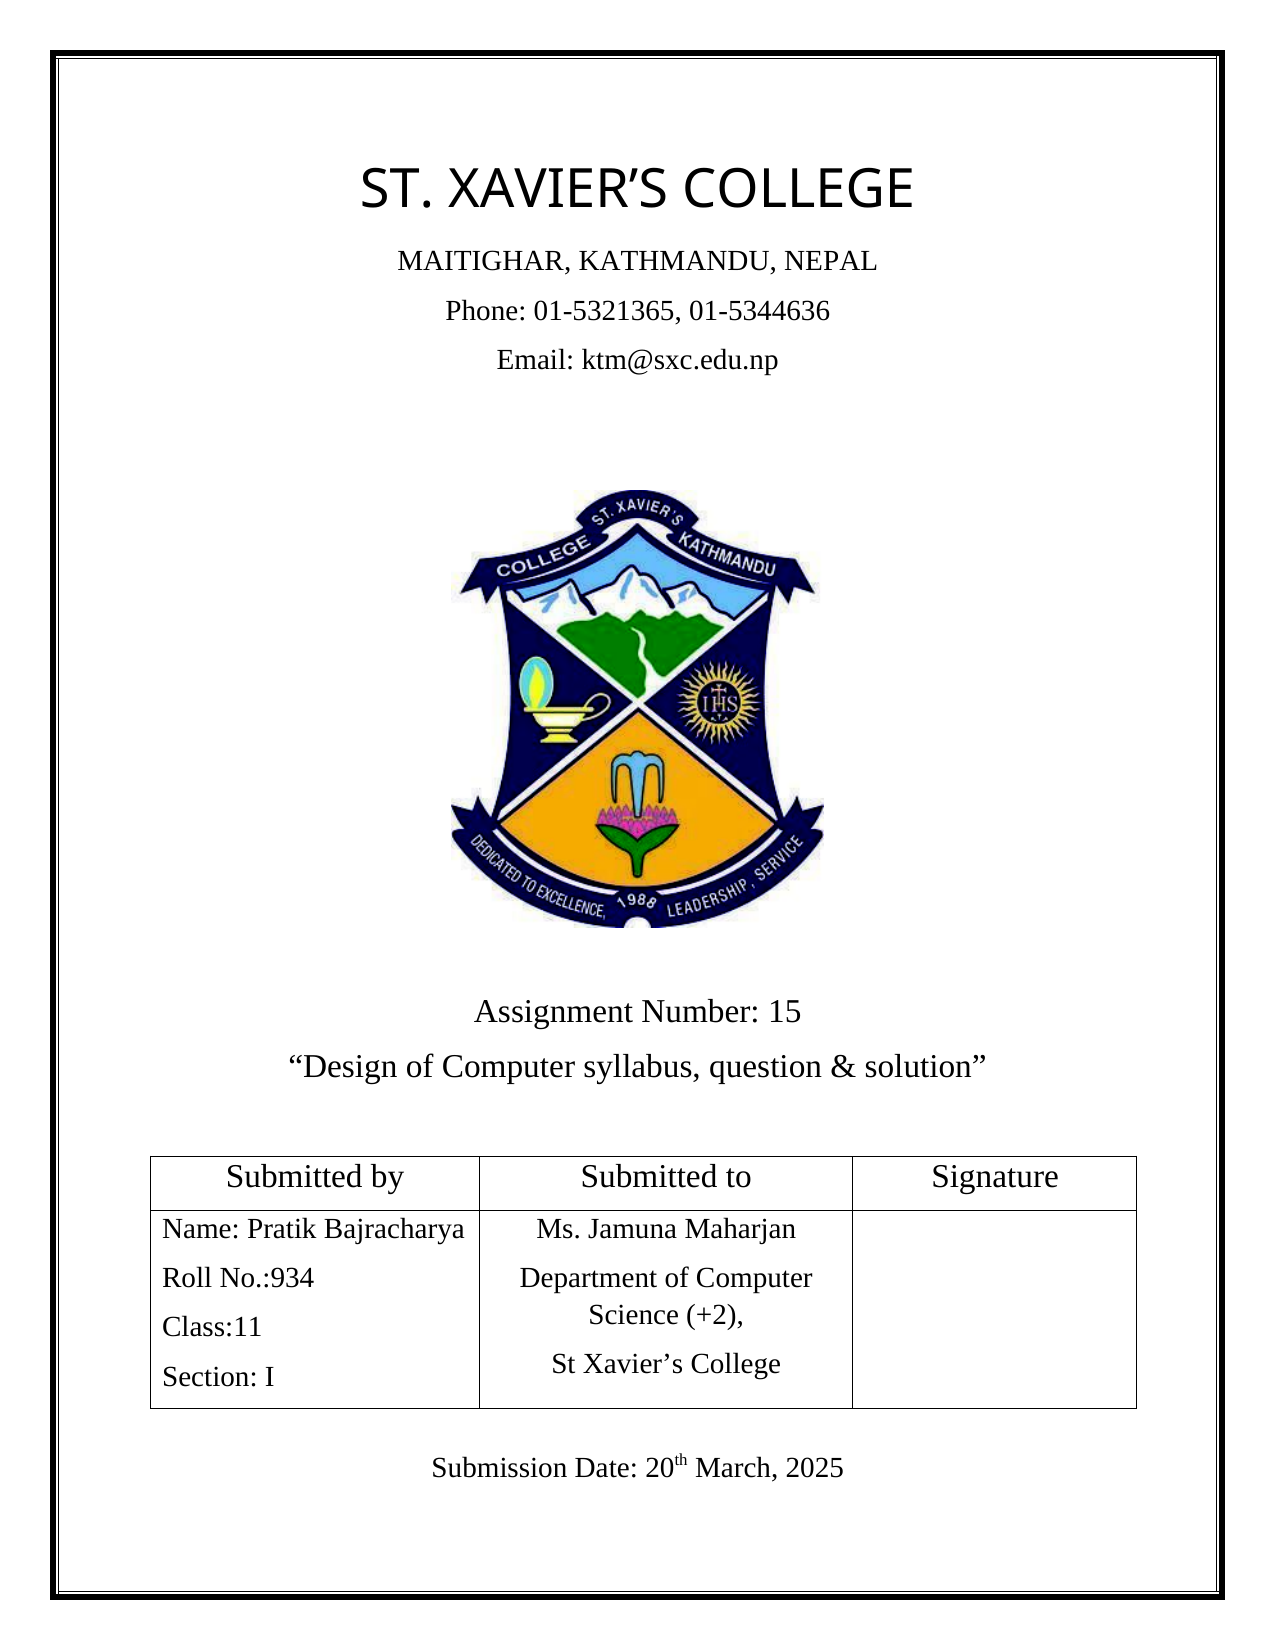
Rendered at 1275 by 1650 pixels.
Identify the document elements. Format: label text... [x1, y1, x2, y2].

table_header Submitted by [151, 1157, 479, 1210]
table_cell [853, 1211, 1136, 1407]
text MAITIGHAR, KATHMANDU, NEPAL [150, 243, 1125, 277]
text “Design of Computer syllabus, question & solution” [150, 1046, 1125, 1085]
table_header Submitted to [480, 1157, 852, 1210]
table_header Signature [853, 1157, 1136, 1210]
table_cell Ms. Jamuna Maharjan Department of Computer Science (+2), St Xavier’s College [480, 1211, 852, 1407]
table_cell Name: Pratik Bajracharya Roll No.:934 Class:11 Section: I [151, 1211, 479, 1407]
text Submission Date: 20th March, 2025 [150, 1450, 1125, 1484]
picture [451, 490, 824, 928]
text Assignment Number: 15 [150, 992, 1125, 1030]
text ST. XAVIER’S COLLEGE [150, 150, 1125, 224]
text Email: ktm@sxc.edu.np [150, 342, 1125, 376]
text Phone: 01-5321365, 01-5344636 [150, 293, 1125, 326]
